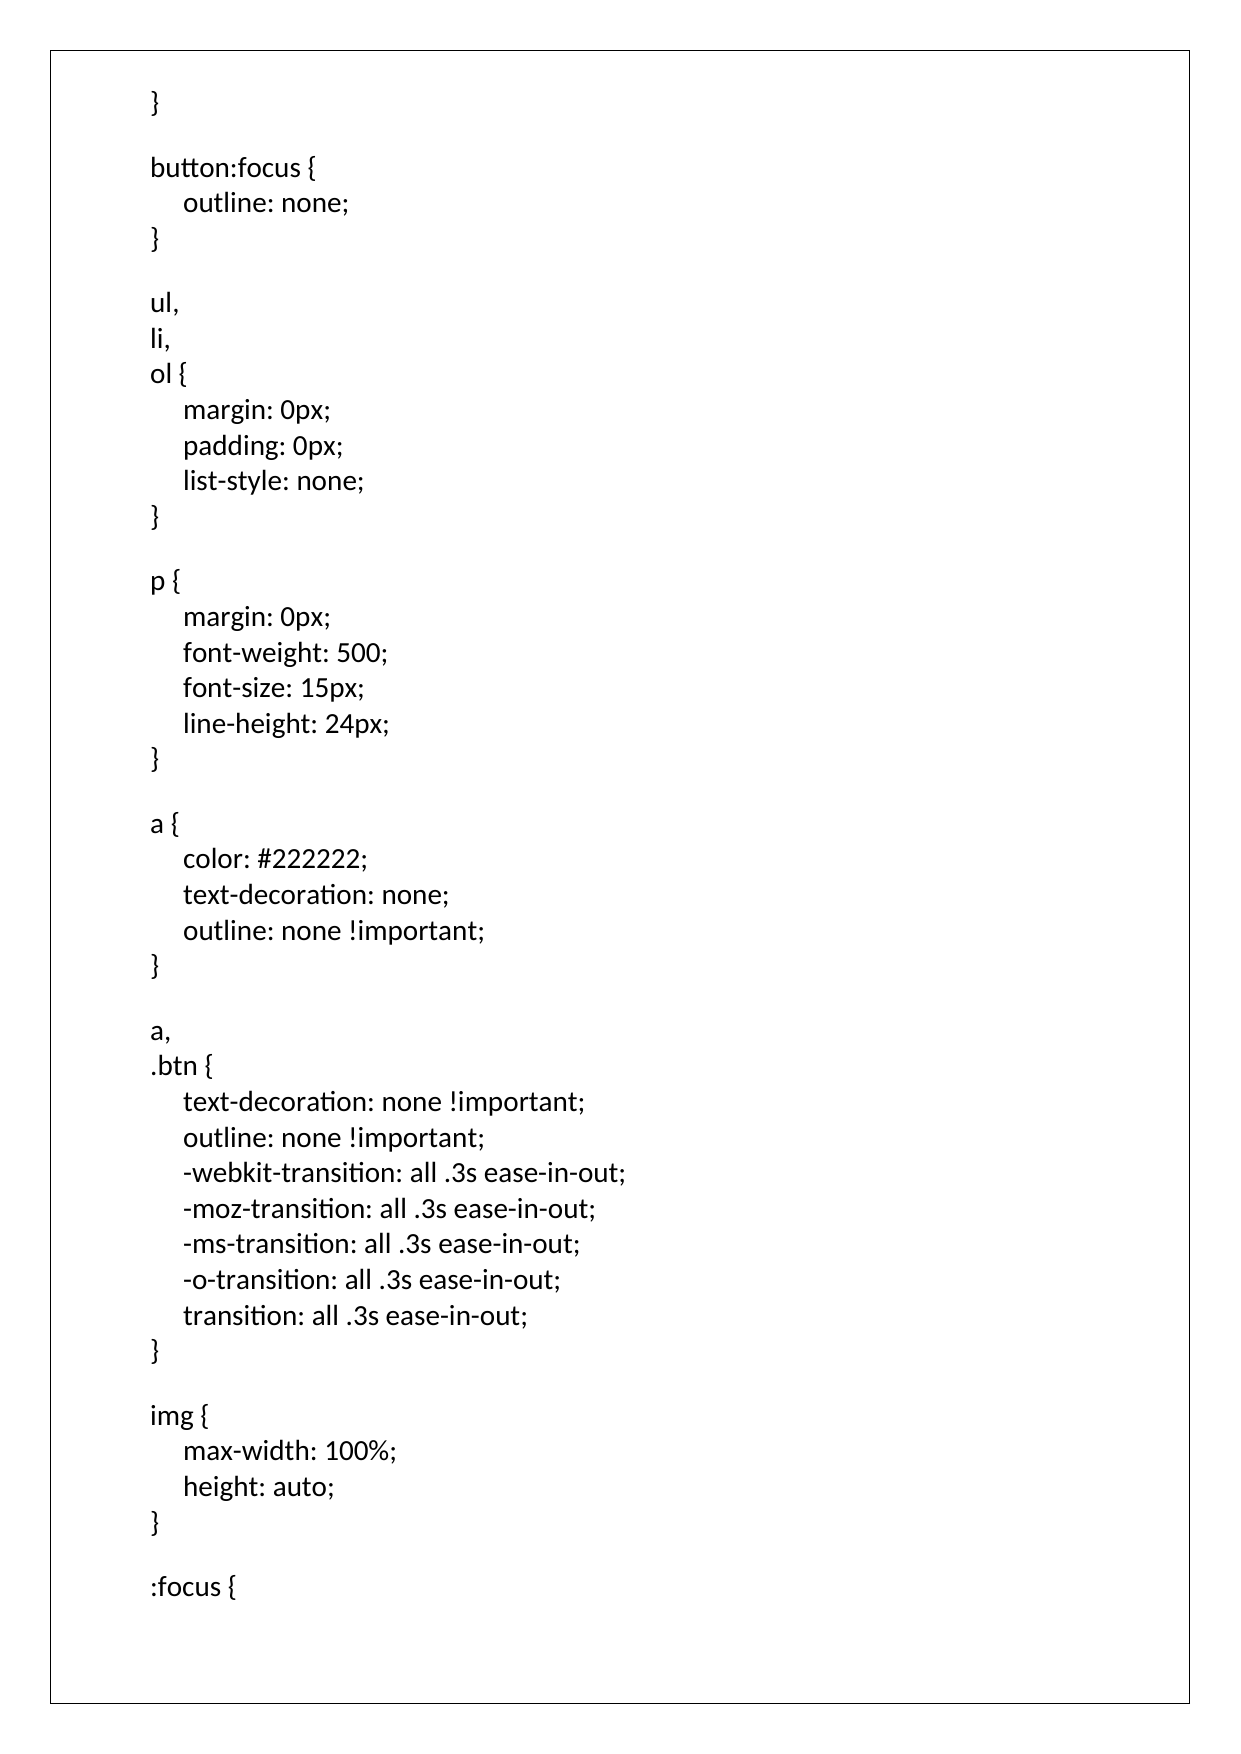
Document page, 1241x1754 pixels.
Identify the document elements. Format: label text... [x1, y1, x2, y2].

text line-height: 24px; [150, 705, 1090, 741]
text } [150, 498, 1090, 534]
text outline: none !important; [150, 1119, 1090, 1154]
text li, [150, 320, 1090, 356]
text } [150, 220, 1090, 256]
text a { [150, 805, 1090, 841]
text text-decoration: none !important; [150, 1083, 1090, 1119]
text margin: 0px; [150, 598, 1090, 634]
text a, [150, 1012, 1090, 1047]
text list-style: none; [150, 462, 1090, 498]
text ol { [150, 356, 1090, 391]
text -moz-transition: all .3s ease-in-out; [150, 1190, 1090, 1226]
text height: auto; [150, 1468, 1090, 1504]
text } [150, 741, 1090, 776]
text -o-transition: all .3s ease-in-out; [150, 1261, 1090, 1297]
text text-decoration: none; [150, 876, 1090, 912]
text color: #222222; [150, 841, 1090, 876]
text transition: all .3s ease-in-out; [150, 1297, 1090, 1332]
text padding: 0px; [150, 427, 1090, 462]
text ul, [150, 284, 1090, 320]
text :focus { [150, 1568, 1090, 1604]
text img { [150, 1397, 1090, 1432]
text .btn { [150, 1047, 1090, 1083]
text font-size: 15px; [150, 669, 1090, 705]
text max-width: 100%; [150, 1432, 1090, 1468]
text outline: none !important; [150, 912, 1090, 947]
text } [150, 84, 1090, 120]
text outline: none; [150, 184, 1090, 220]
text button:focus { [150, 149, 1090, 184]
text -ms-transition: all .3s ease-in-out; [150, 1226, 1090, 1261]
text margin: 0px; [150, 391, 1090, 427]
text } [150, 1504, 1090, 1539]
text } [150, 947, 1090, 983]
text font-weight: 500; [150, 634, 1090, 669]
text -webkit-transition: all .3s ease-in-out; [150, 1154, 1090, 1190]
text } [150, 1332, 1090, 1368]
text p { [150, 562, 1090, 598]
